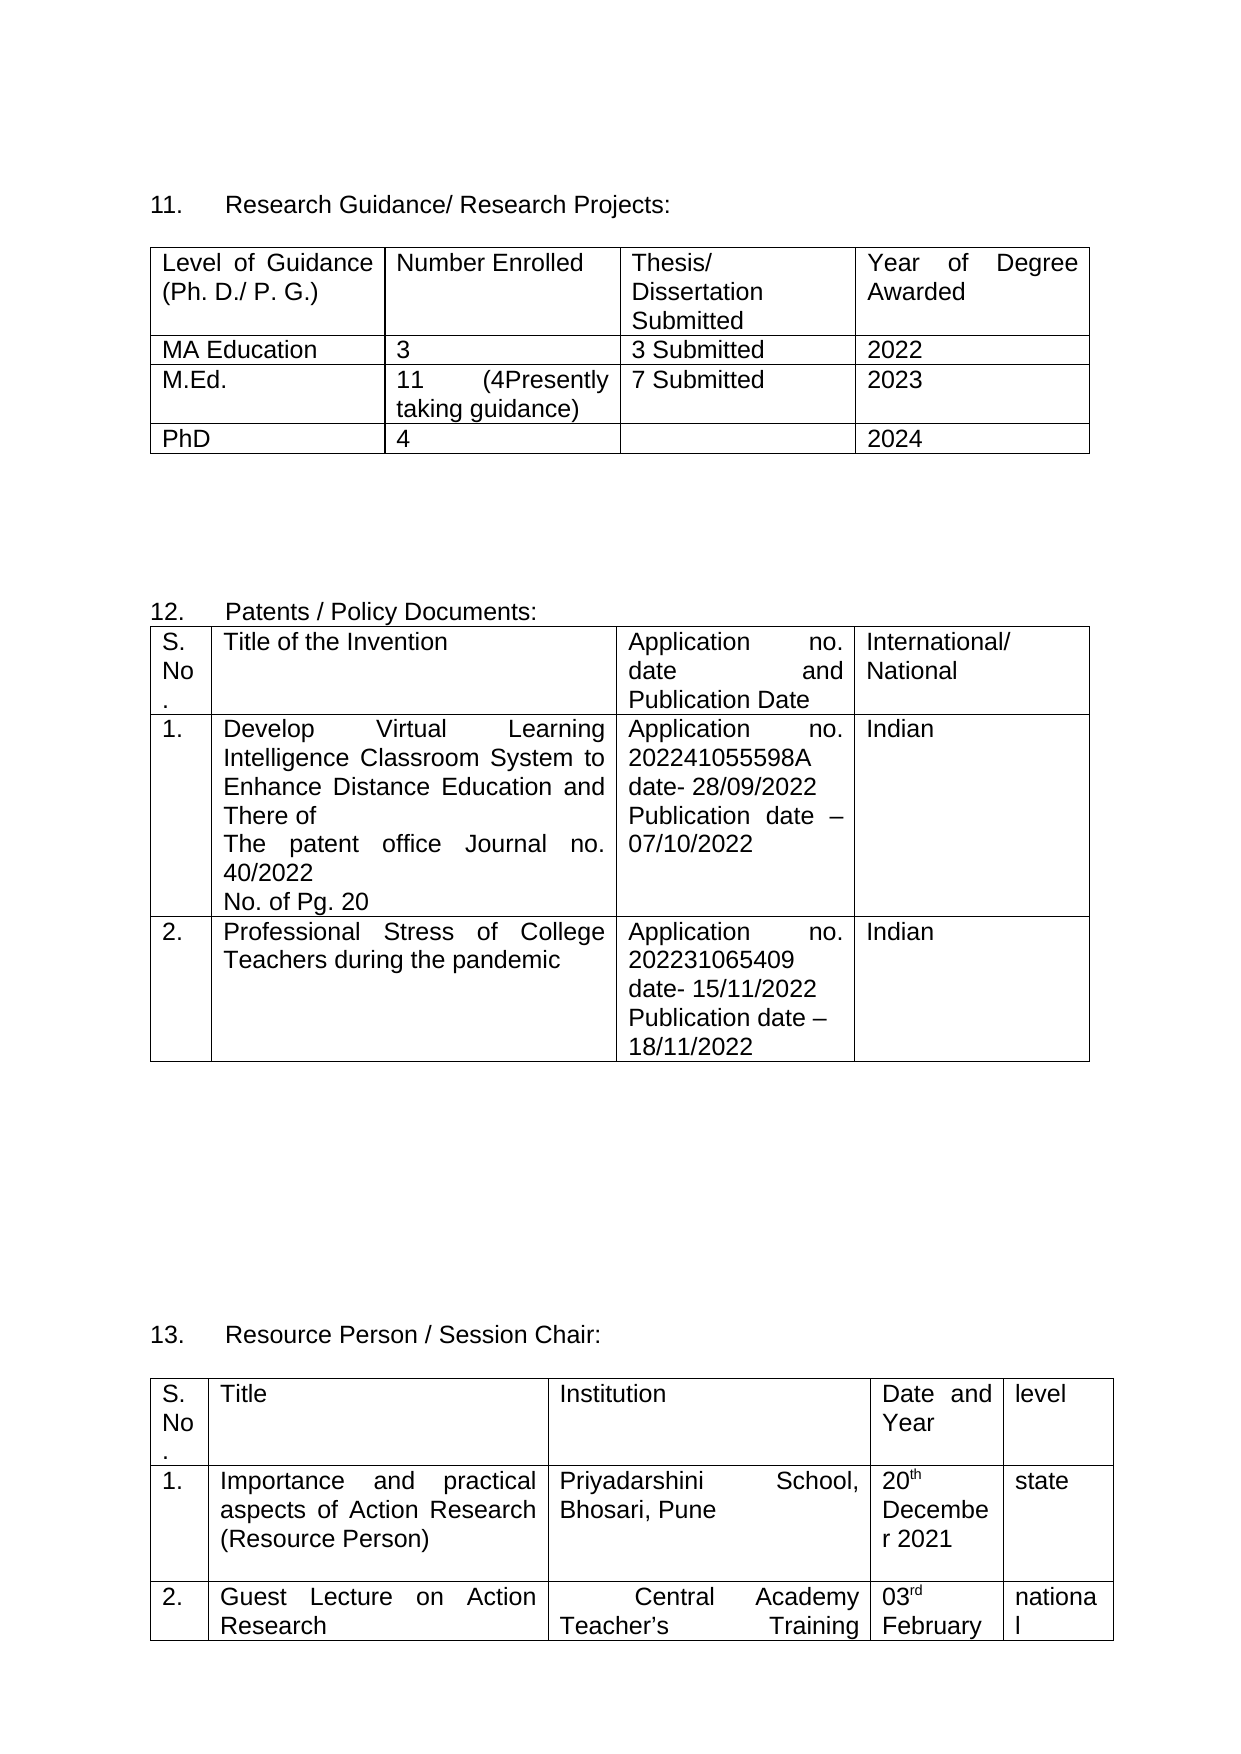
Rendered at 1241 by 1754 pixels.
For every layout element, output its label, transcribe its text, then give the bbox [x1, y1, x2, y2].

table_header Date and Year [871, 1379, 1003, 1465]
table_header Title of the Invention [212, 627, 616, 713]
table_cell Indian [855, 917, 1089, 1061]
text 11. Research Guidance/ Research Projects: [150, 190, 1090, 218]
table_cell Develop Virtual Learning Intelligence Classroom System to Enhance Distance Education and There of The patent office Journal no. 40/2022 No. of Pg. 20 [212, 715, 616, 916]
table_cell state [1004, 1466, 1113, 1581]
table_header Number Enrolled [386, 248, 620, 334]
table_header level [1004, 1379, 1113, 1465]
table_cell 3 [386, 336, 620, 364]
table_header International/ National [855, 627, 1089, 713]
table_header S. No. [151, 1379, 208, 1465]
table_cell Indian [855, 715, 1089, 916]
table_cell 7 Submitted [621, 365, 855, 423]
table_cell 1. [151, 715, 211, 916]
table_cell Importance and practical aspects of Action Research (Resource Person) [209, 1466, 548, 1581]
table_cell 20th December 2021 [871, 1466, 1003, 1581]
table_cell Application no. 202231065409 date- 15/11/2022 Publication date – 18/11/2022 [617, 917, 854, 1061]
text 12. Patents / Policy Documents: [150, 597, 1090, 626]
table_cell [549, 1582, 870, 1640]
table_cell [621, 424, 855, 453]
table_header Thesis/ Dissertation Submitted [621, 248, 855, 334]
table_cell M.Ed. [151, 365, 384, 423]
table_cell 11 (4Presently taking guidance) [386, 365, 620, 423]
table_cell 2. [151, 917, 211, 1061]
table_cell 03rd February 2022 [871, 1582, 1003, 1640]
table_cell 1. [151, 1466, 208, 1581]
text 13. Resource Person / Session Chair: [150, 1320, 1090, 1349]
table_header Application no. date and Publication Date [617, 627, 854, 713]
table_cell 2. [151, 1582, 208, 1640]
table_cell MA Education [151, 336, 384, 364]
table_cell PhD [151, 424, 384, 453]
table_header S. No. [151, 627, 211, 713]
table_cell 4 [386, 424, 620, 453]
table_cell 2024 [856, 424, 1089, 453]
table_header Title [209, 1379, 548, 1465]
table_cell 2023 [856, 365, 1089, 423]
table_cell 3 Submitted [621, 336, 855, 364]
table_cell Professional Stress of College Teachers during the pandemic [212, 917, 616, 1061]
table_cell Application no. 202241055598A date- 28/09/2022 Publication date – 07/10/2022 [617, 715, 854, 916]
table_cell national [1004, 1582, 1113, 1640]
table_header Level of Guidance (Ph. D./ P. G.) [151, 248, 384, 334]
table_cell 2022 [856, 336, 1089, 364]
table_header Institution [549, 1379, 870, 1465]
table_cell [209, 1582, 548, 1640]
table_header Year of Degree Awarded [856, 248, 1089, 334]
table_cell Priyadarshini School, Bhosari, Pune [549, 1466, 870, 1581]
